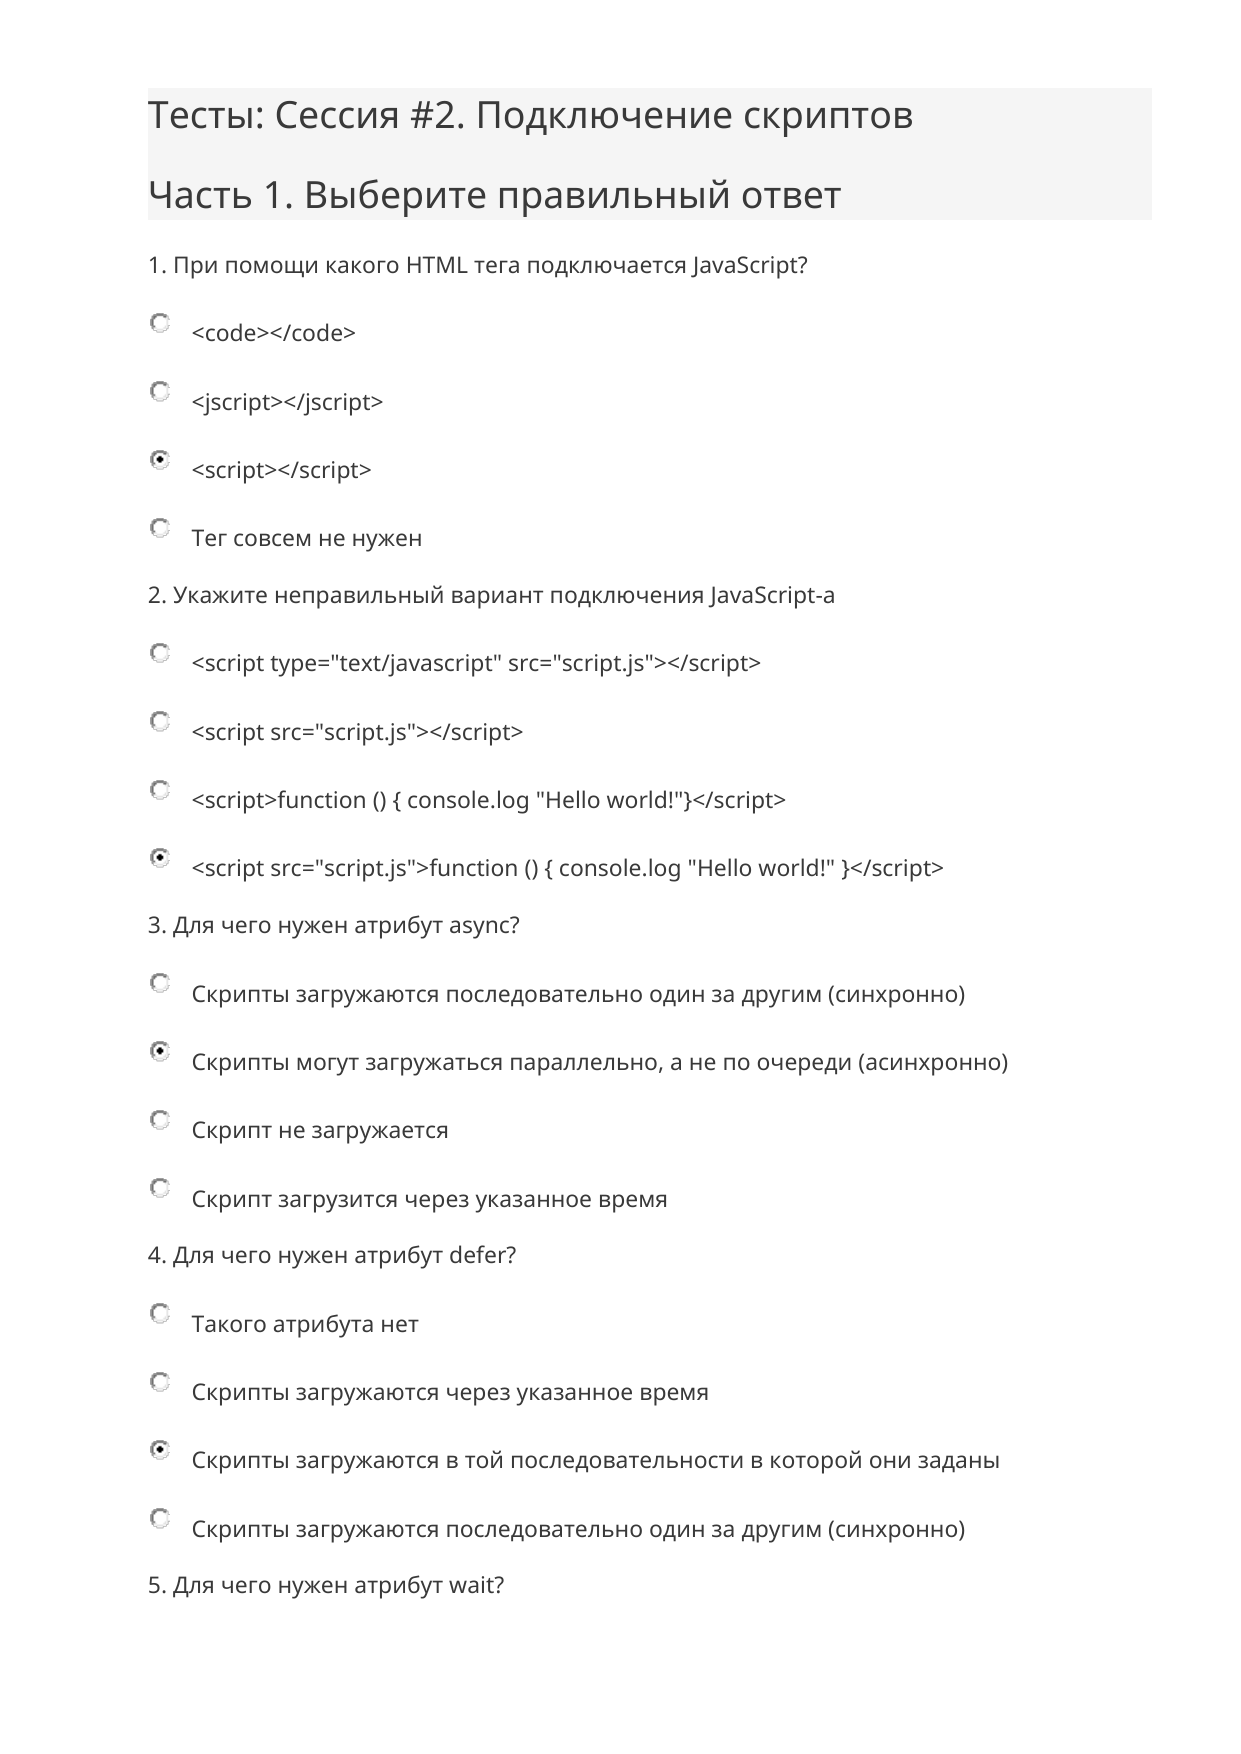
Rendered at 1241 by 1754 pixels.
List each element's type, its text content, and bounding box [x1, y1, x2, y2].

text Тесты: Сессия #2. Подключение скриптов [148, 88, 1152, 139]
text Скрипт загрузится через указанное время [148, 1171, 1152, 1214]
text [148, 1433, 1152, 1476]
text <script></script> [148, 442, 1152, 485]
text 5. Для чего нужен атрибут wait? [148, 1569, 1152, 1601]
text <code></code> [148, 306, 1152, 348]
text <jscript></jscript> [148, 374, 1152, 417]
subtitle Часть 1. Выберите правильный ответ [148, 169, 1152, 220]
text Скрипт не загружается [148, 1103, 1152, 1145]
text 2. Укажите неправильный вариант подключения JavaScript-a [148, 579, 1152, 610]
text <script>function () { console.log "Hello world!"}</script> [148, 772, 1152, 815]
text Скрипты загружаются последовательно один за другим (синхронно) [148, 966, 1152, 1009]
text Скрипты загружаются через указанное время [148, 1364, 1152, 1407]
text Такого атрибута нет [148, 1296, 1152, 1339]
text Тег совсем не нужен [148, 511, 1152, 553]
text 4. Для чего нужен атрибут defer? [148, 1239, 1152, 1271]
text <script src="script.js">function () { console.log "Hello world!" }</script> [148, 841, 1152, 884]
text 3. Для чего нужен атрибут async? [148, 909, 1152, 940]
text Скрипты могут загружаться параллельно, а не по очереди (асинхронно) [148, 1034, 1152, 1077]
text <script type="text/javascript" src="script.js"></script> [148, 636, 1152, 679]
text <script src="script.js"></script> [148, 704, 1152, 747]
text 1. При помощи какого HTML тега подключается JavaScript? [148, 249, 1152, 280]
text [148, 1501, 1152, 1544]
